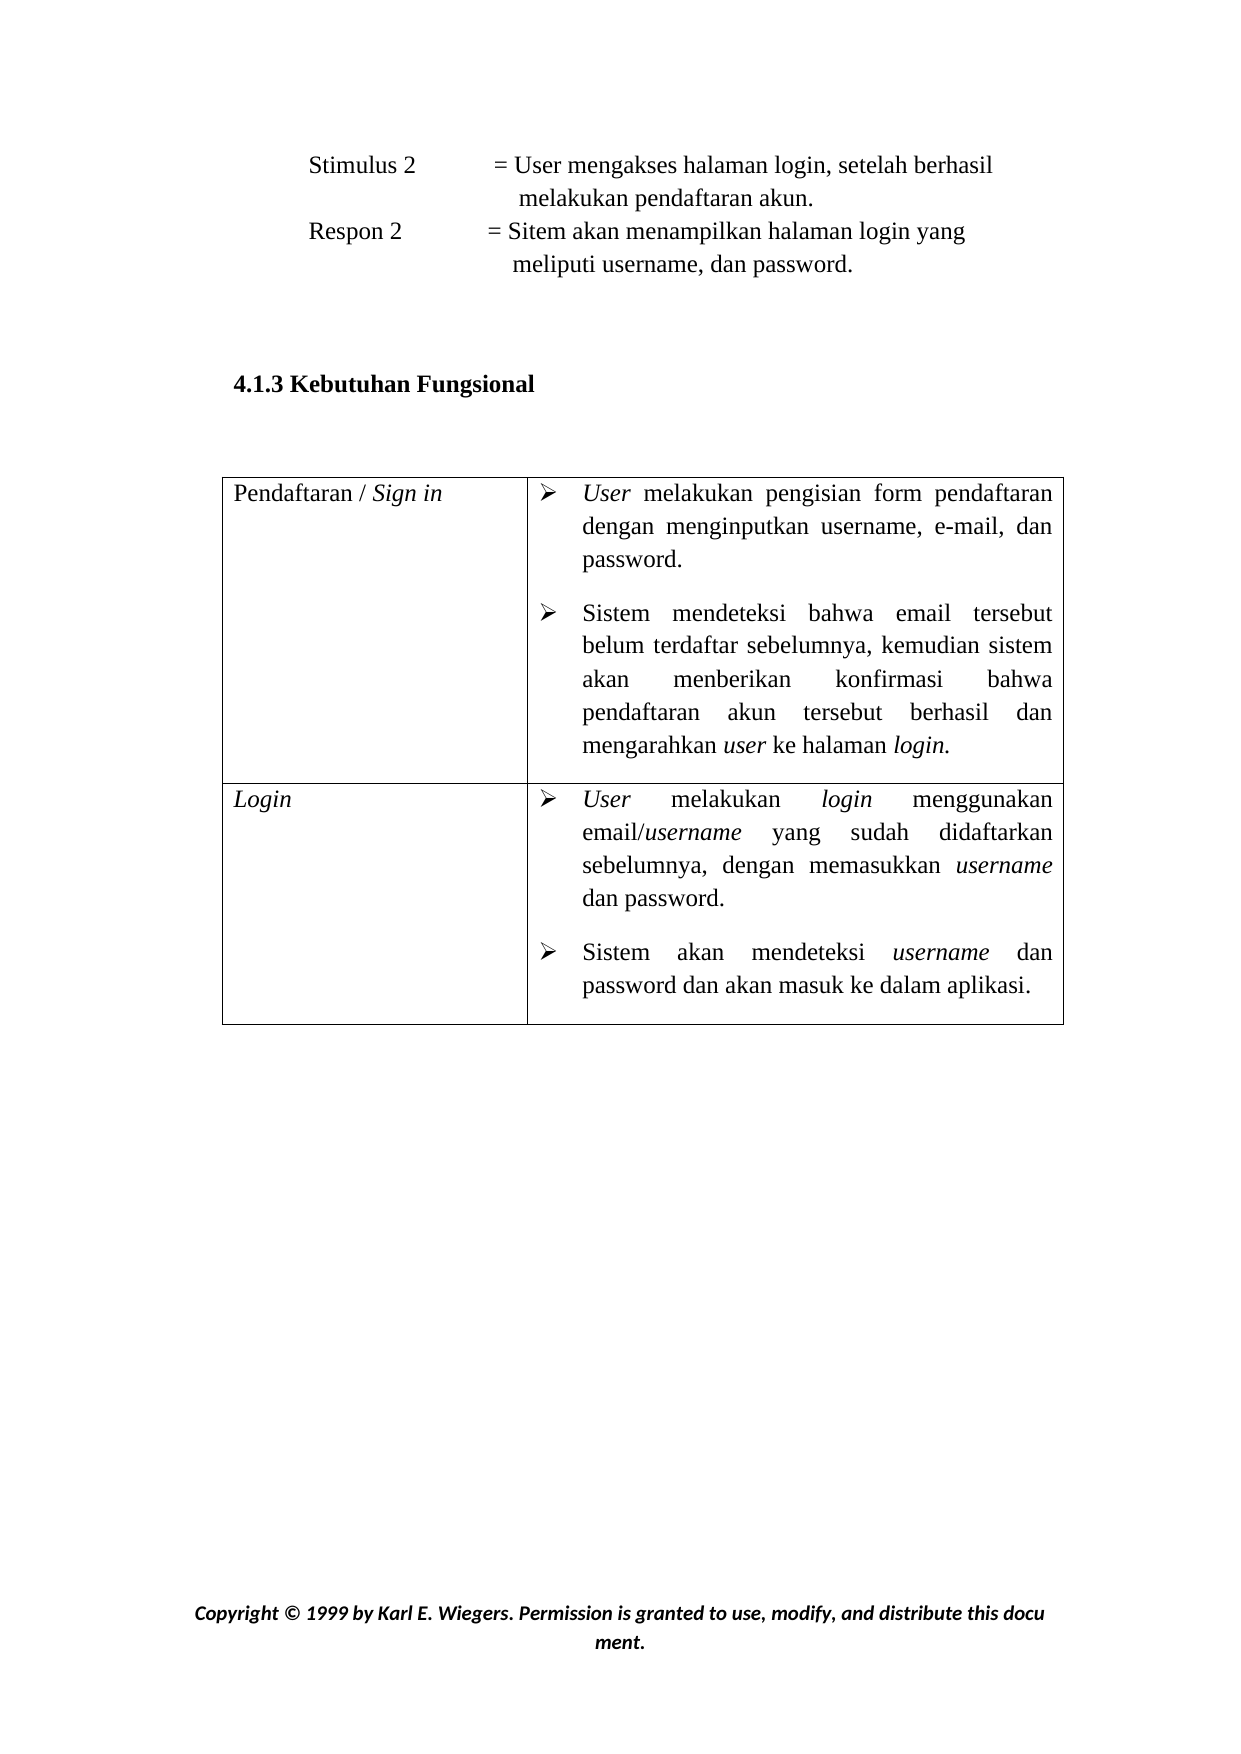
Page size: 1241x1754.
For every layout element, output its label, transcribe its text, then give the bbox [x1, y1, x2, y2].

table_header Pendaftaran / Sign in [223, 478, 527, 783]
table_header User melakukan pengisian form pendaftaran dengan menginputkan username, e-mail, dan password. Sistem mendeteksi bahwa email tersebut belum terdaftar sebelumnya, kemudian sistem akan menberikan konfirmasi bahwa pendaftaran akun tersebut berhasil dan mengarahkan user ke halaman login. [528, 478, 1063, 783]
table_cell Login [223, 784, 527, 1023]
table_cell User melakukan login menggunakan email/username yang sudah didaftarkan sebelumnya, dengan memasukkan username dan password. Sistem akan mendeteksi username dan password dan akan masuk ke dalam aplikasi. [528, 784, 1063, 1023]
text 4.1.3 Kebutuhan Fungsional [233, 369, 1053, 398]
list Stimulus 2 = User mengakses halaman login, setelah berhasil melakukan pendaftaran akun. [308, 150, 1053, 212]
list Respon 2 = Sitem akan menampilkan halaman login yang meliputi username, dan password. [308, 216, 1053, 278]
